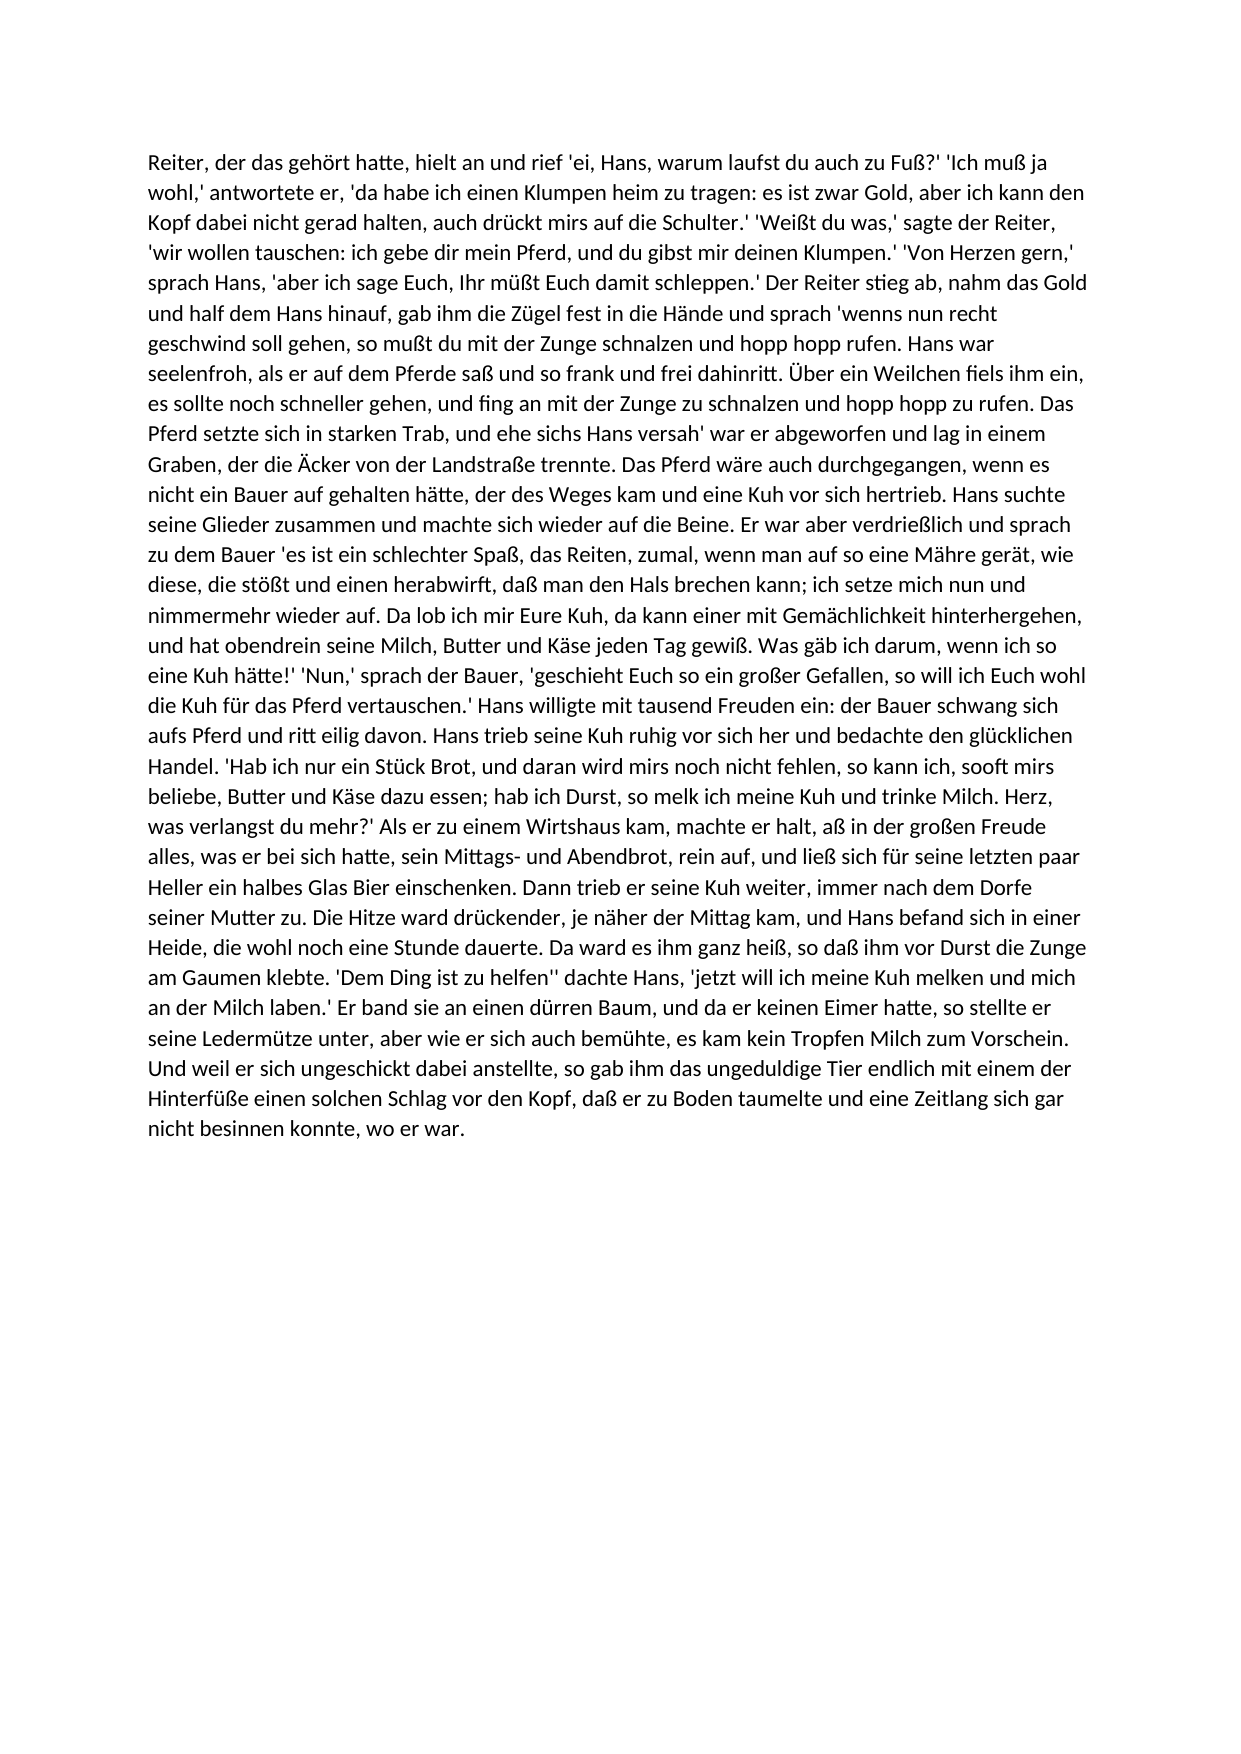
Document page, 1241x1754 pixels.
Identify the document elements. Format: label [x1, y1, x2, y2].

text [148, 148, 1093, 1142]
